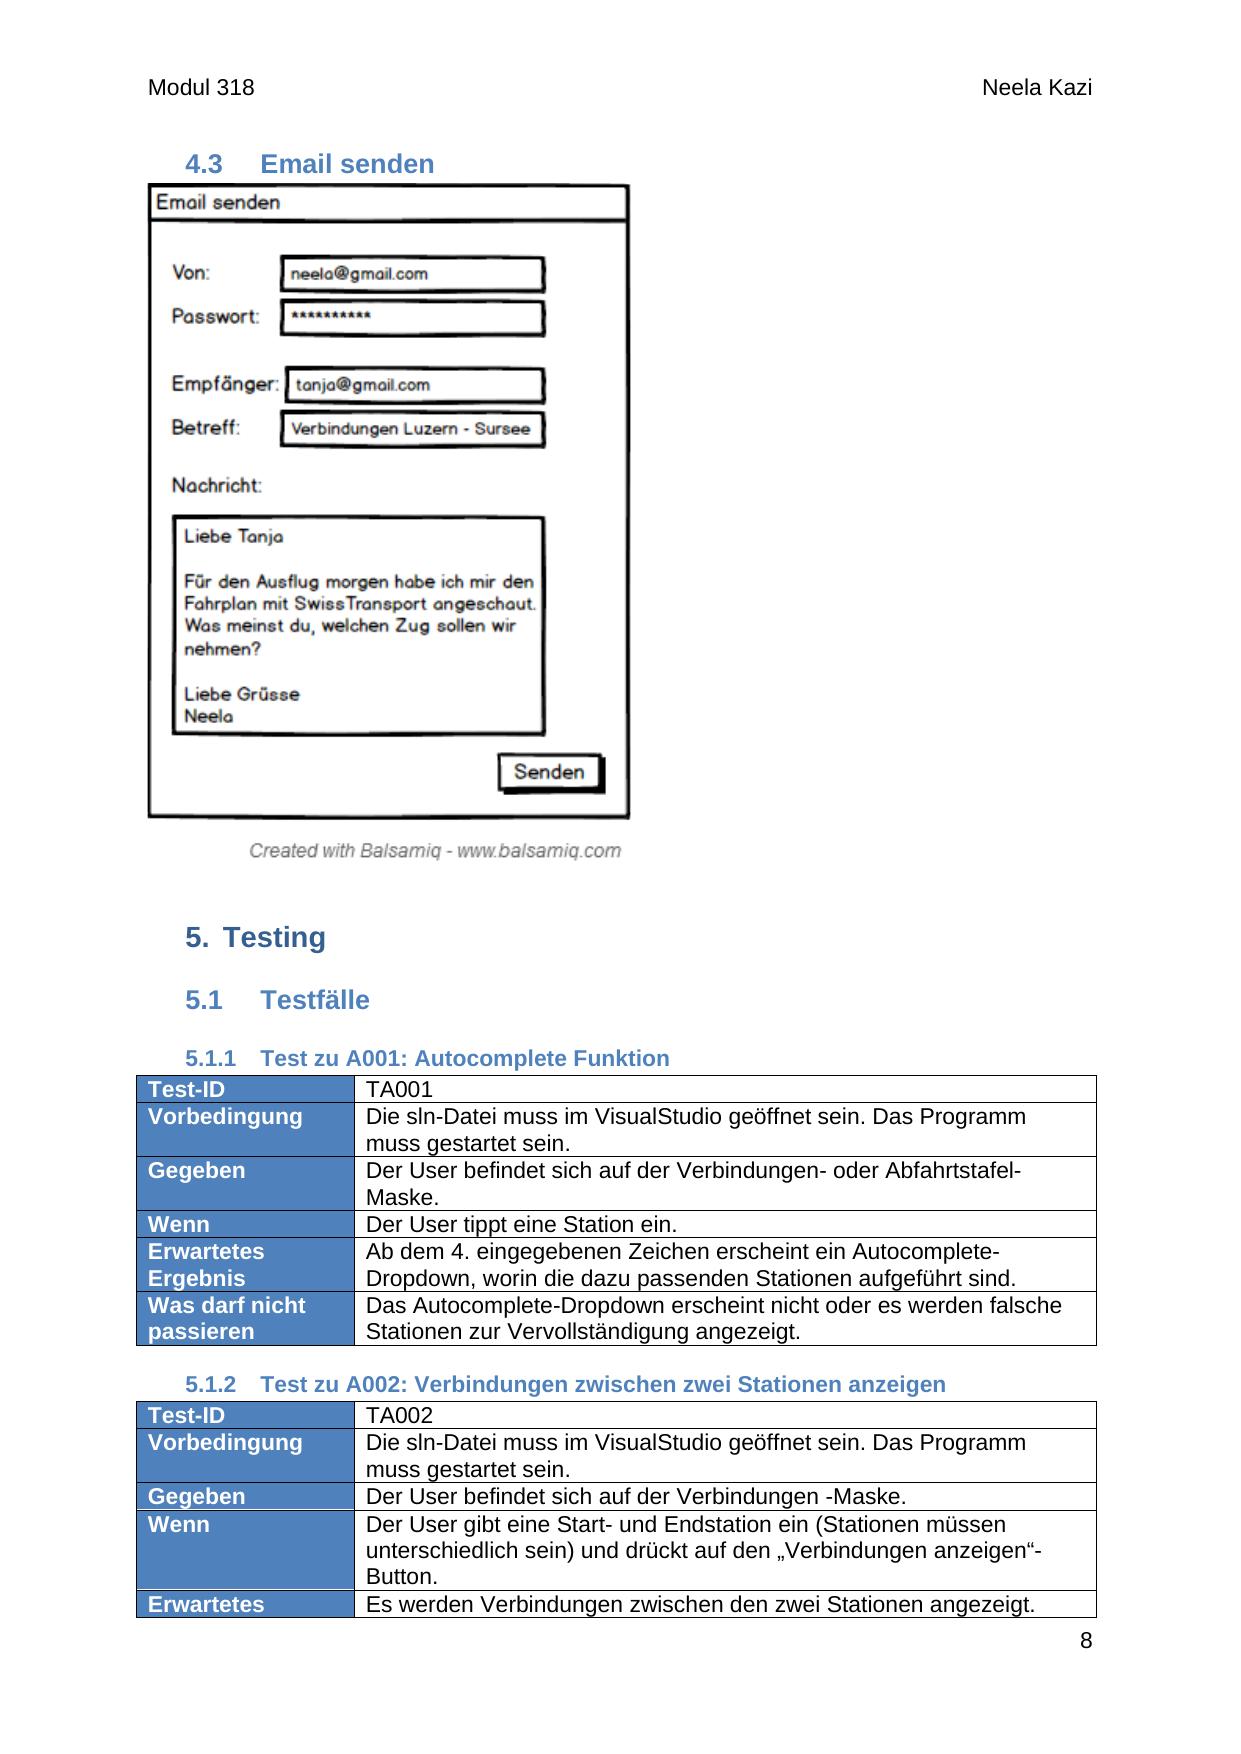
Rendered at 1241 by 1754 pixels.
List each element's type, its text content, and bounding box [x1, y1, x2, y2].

table_cell Erwartetes Ergebnis [137, 1238, 354, 1291]
table_cell Was darf nicht passieren [137, 1292, 354, 1345]
table_cell Erwartetes Ergebnis [137, 1591, 354, 1617]
table_cell Wenn [137, 1211, 354, 1237]
table_cell Die sln-Datei muss im VisualStudio geöffnet sein. Das Programm muss gestartet sein. [355, 1103, 1096, 1156]
table_cell Der User tippt eine Station ein. [355, 1211, 1096, 1237]
table_header TA001 [355, 1076, 1096, 1102]
subtitle Testing [185, 920, 1093, 954]
table_cell Der User befindet sich auf der Verbindungen- oder Abfahrtstafel-Maske. [355, 1157, 1096, 1210]
table_header TA002 [355, 1402, 1096, 1428]
subtitle Email senden [185, 148, 1093, 179]
picture [147, 183, 631, 867]
table_cell Gegeben [137, 1483, 354, 1509]
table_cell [355, 1591, 1096, 1617]
table_cell Vorbedingung [137, 1103, 354, 1156]
table_cell Der User befindet sich auf der Verbindungen -Maske. [355, 1483, 1096, 1509]
subtitle Test zu A001: Autocomplete Funktion [185, 1045, 1093, 1071]
table_header Test-ID [137, 1076, 354, 1102]
table_cell Wenn [137, 1511, 354, 1589]
subtitle Test zu A002: Verbindungen zwischen zwei Stationen anzeigen [185, 1371, 1093, 1397]
table_header Test-ID [137, 1402, 354, 1428]
subtitle Testfälle [185, 984, 1093, 1015]
table_cell Gegeben [137, 1157, 354, 1210]
table_cell Die sln-Datei muss im VisualStudio geöffnet sein. Das Programm muss gestartet sein. [355, 1429, 1096, 1482]
table_cell Das Autocomplete-Dropdown erscheint nicht oder es werden falsche Stationen zur Vervollständigung angezeigt. [355, 1292, 1096, 1345]
table_cell Der User gibt eine Start- und Endstation ein (Stationen müssen unterschiedlich sein) und drückt auf den „Verbindungen anzeigen“-Button. [355, 1511, 1096, 1589]
table_cell Vorbedingung [137, 1429, 354, 1482]
table_cell Ab dem 4. eingegebenen Zeichen erscheint ein Autocomplete-Dropdown, worin die dazu passenden Stationen aufgeführt sind. [355, 1238, 1096, 1291]
